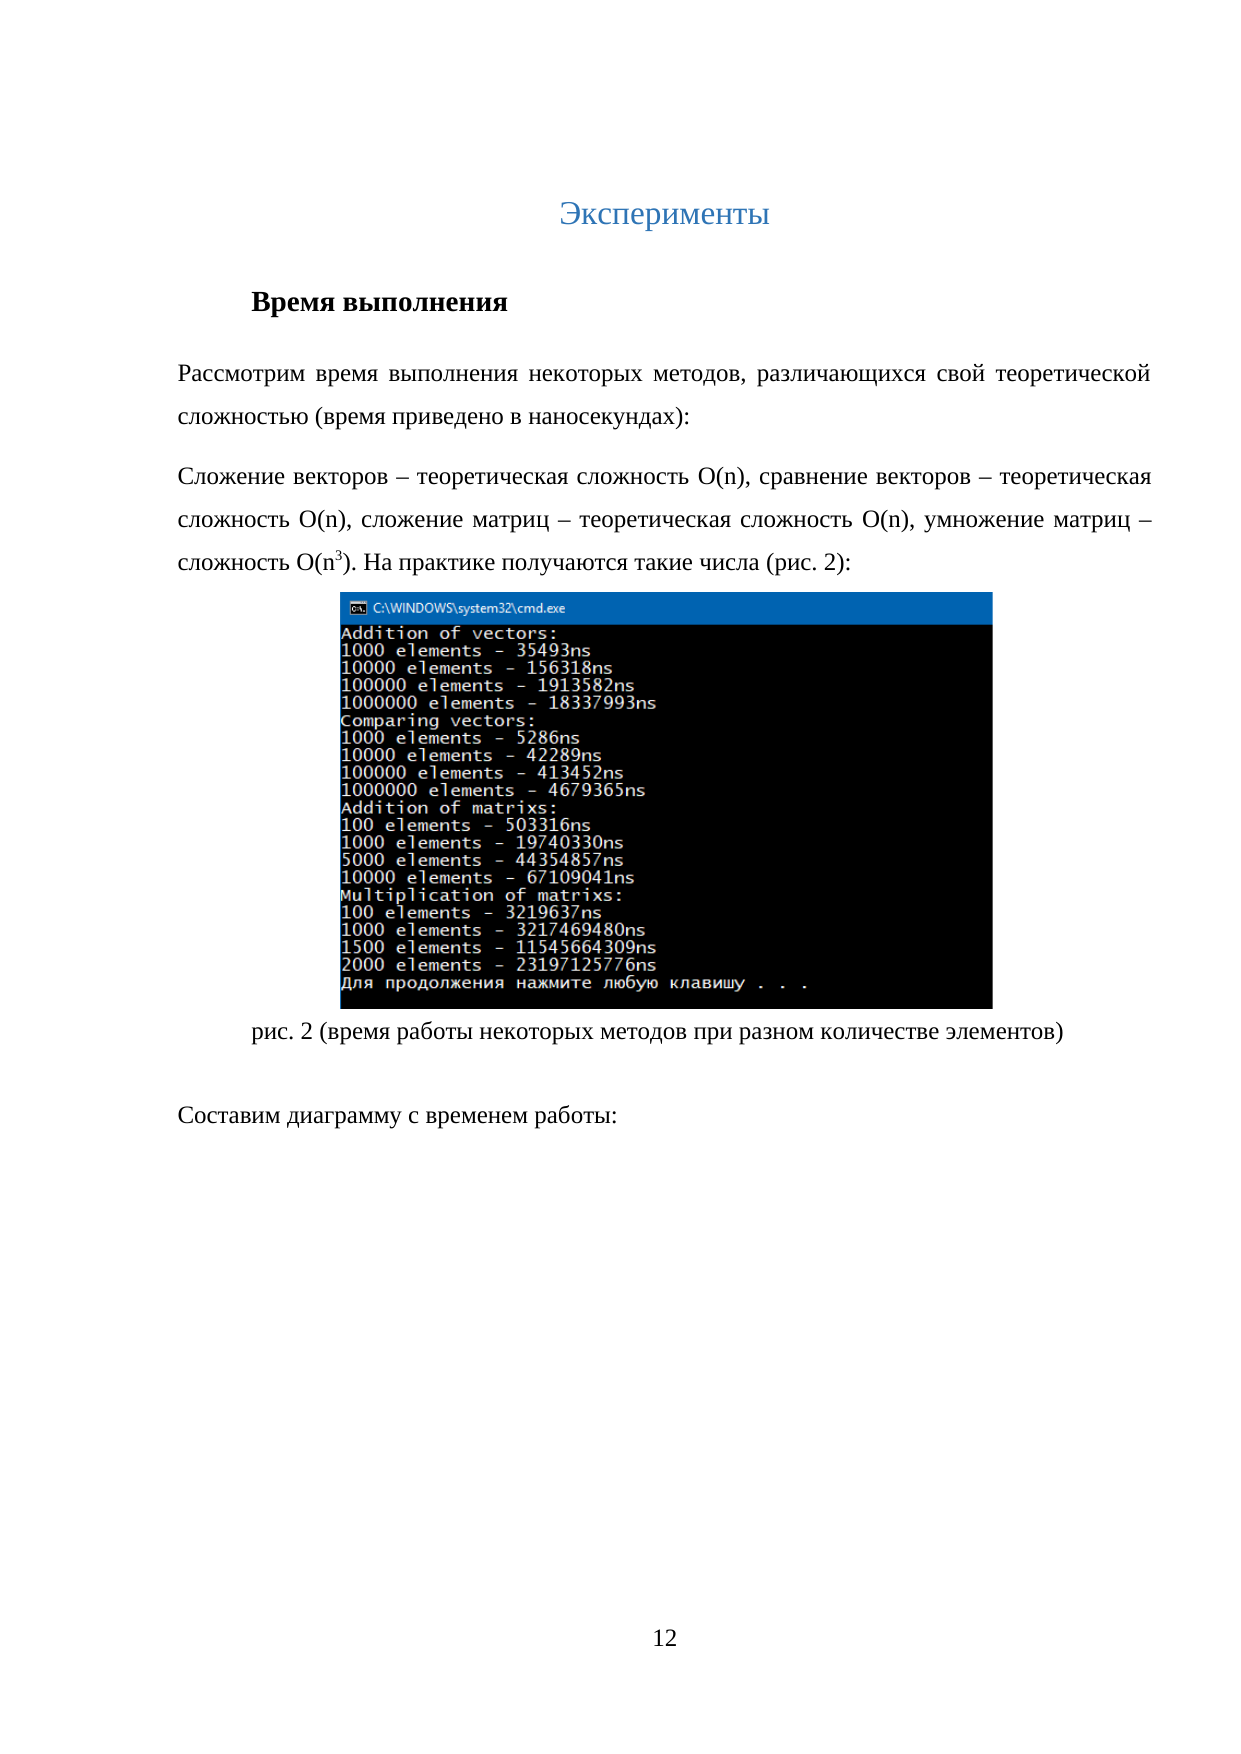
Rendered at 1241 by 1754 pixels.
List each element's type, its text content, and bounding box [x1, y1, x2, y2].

text Рассмотрим время выполнения некоторых методов, различающихся свой теоретической сложностью (время приведено в наносекундах): [177, 358, 1152, 430]
text Сложение векторов – теоретическая сложность O(n), сравнение векторов – теоретическая сложность O(n), сложение матриц – теоретическая сложность O(n), умножение матриц – сложность O(n3). На практике получаются такие числа (рис. 2): [177, 461, 1152, 576]
picture [340, 592, 993, 1009]
subtitle Эксперименты [177, 193, 1152, 231]
subtitle Время выполнения [251, 284, 1152, 318]
